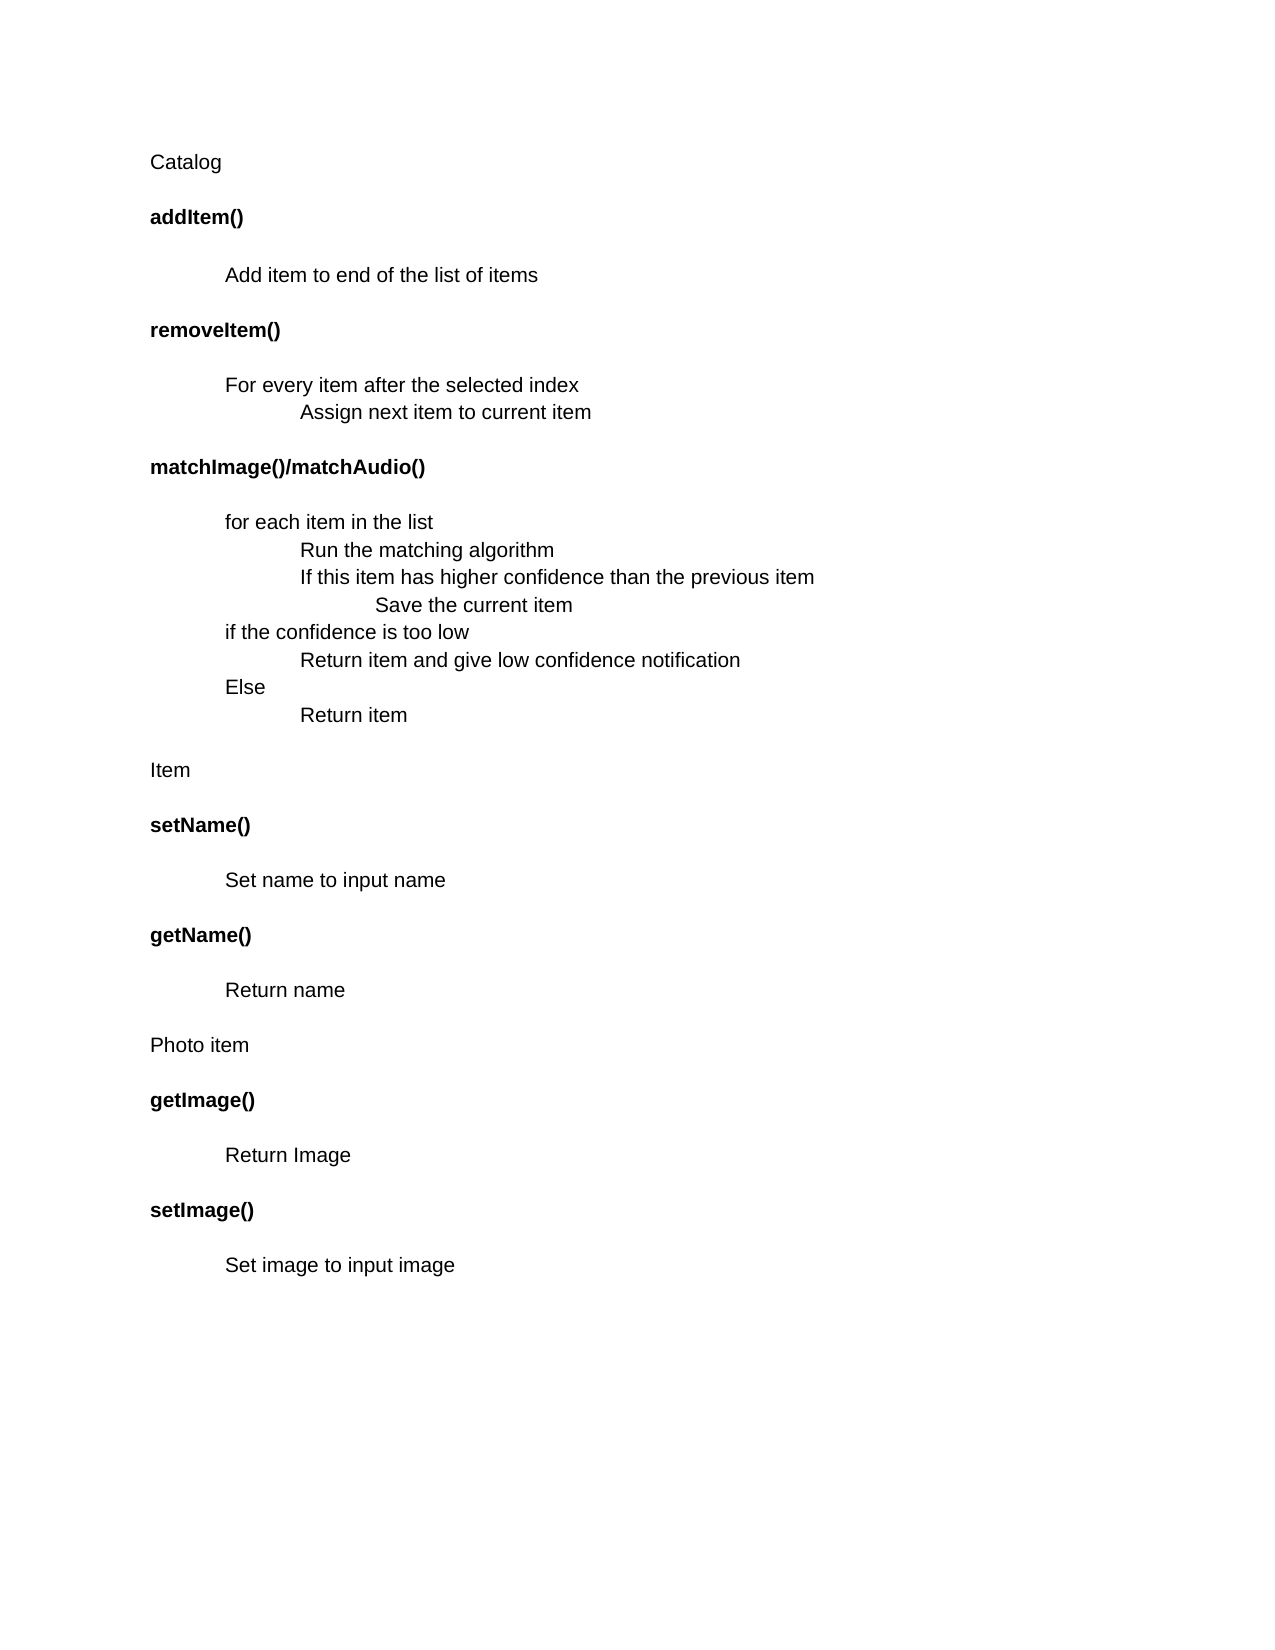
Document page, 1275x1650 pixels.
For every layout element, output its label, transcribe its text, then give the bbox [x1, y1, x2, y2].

text Add item to end of the list of items [150, 262, 1125, 286]
text setImage() [150, 1197, 1125, 1221]
text removeItem() [150, 317, 1125, 341]
text Else [150, 675, 1125, 699]
text Assign next item to current item [150, 400, 1125, 424]
text Item [150, 757, 1125, 781]
text Photo item [150, 1032, 1125, 1056]
text getImage() [150, 1087, 1125, 1111]
text addItem() [150, 205, 1125, 229]
text If this item has higher confidence than the previous item [150, 565, 1125, 589]
text Return name [150, 977, 1125, 1001]
text Set name to input name [150, 867, 1125, 891]
text setName() [150, 812, 1125, 836]
text Return item [150, 702, 1125, 726]
text if the confidence is too low [150, 620, 1125, 644]
text Return Image [150, 1142, 1125, 1166]
text Set image to input image [150, 1252, 1125, 1276]
text Return item and give low confidence notification [150, 647, 1125, 671]
text getName() [150, 922, 1125, 946]
text Catalog [150, 150, 1125, 174]
text Run the matching algorithm [150, 537, 1125, 561]
text matchImage()/matchAudio() [150, 455, 1125, 479]
text Save the current item [150, 592, 1125, 616]
text for each item in the list [150, 510, 1125, 534]
text For every item after the selected index [150, 372, 1125, 396]
